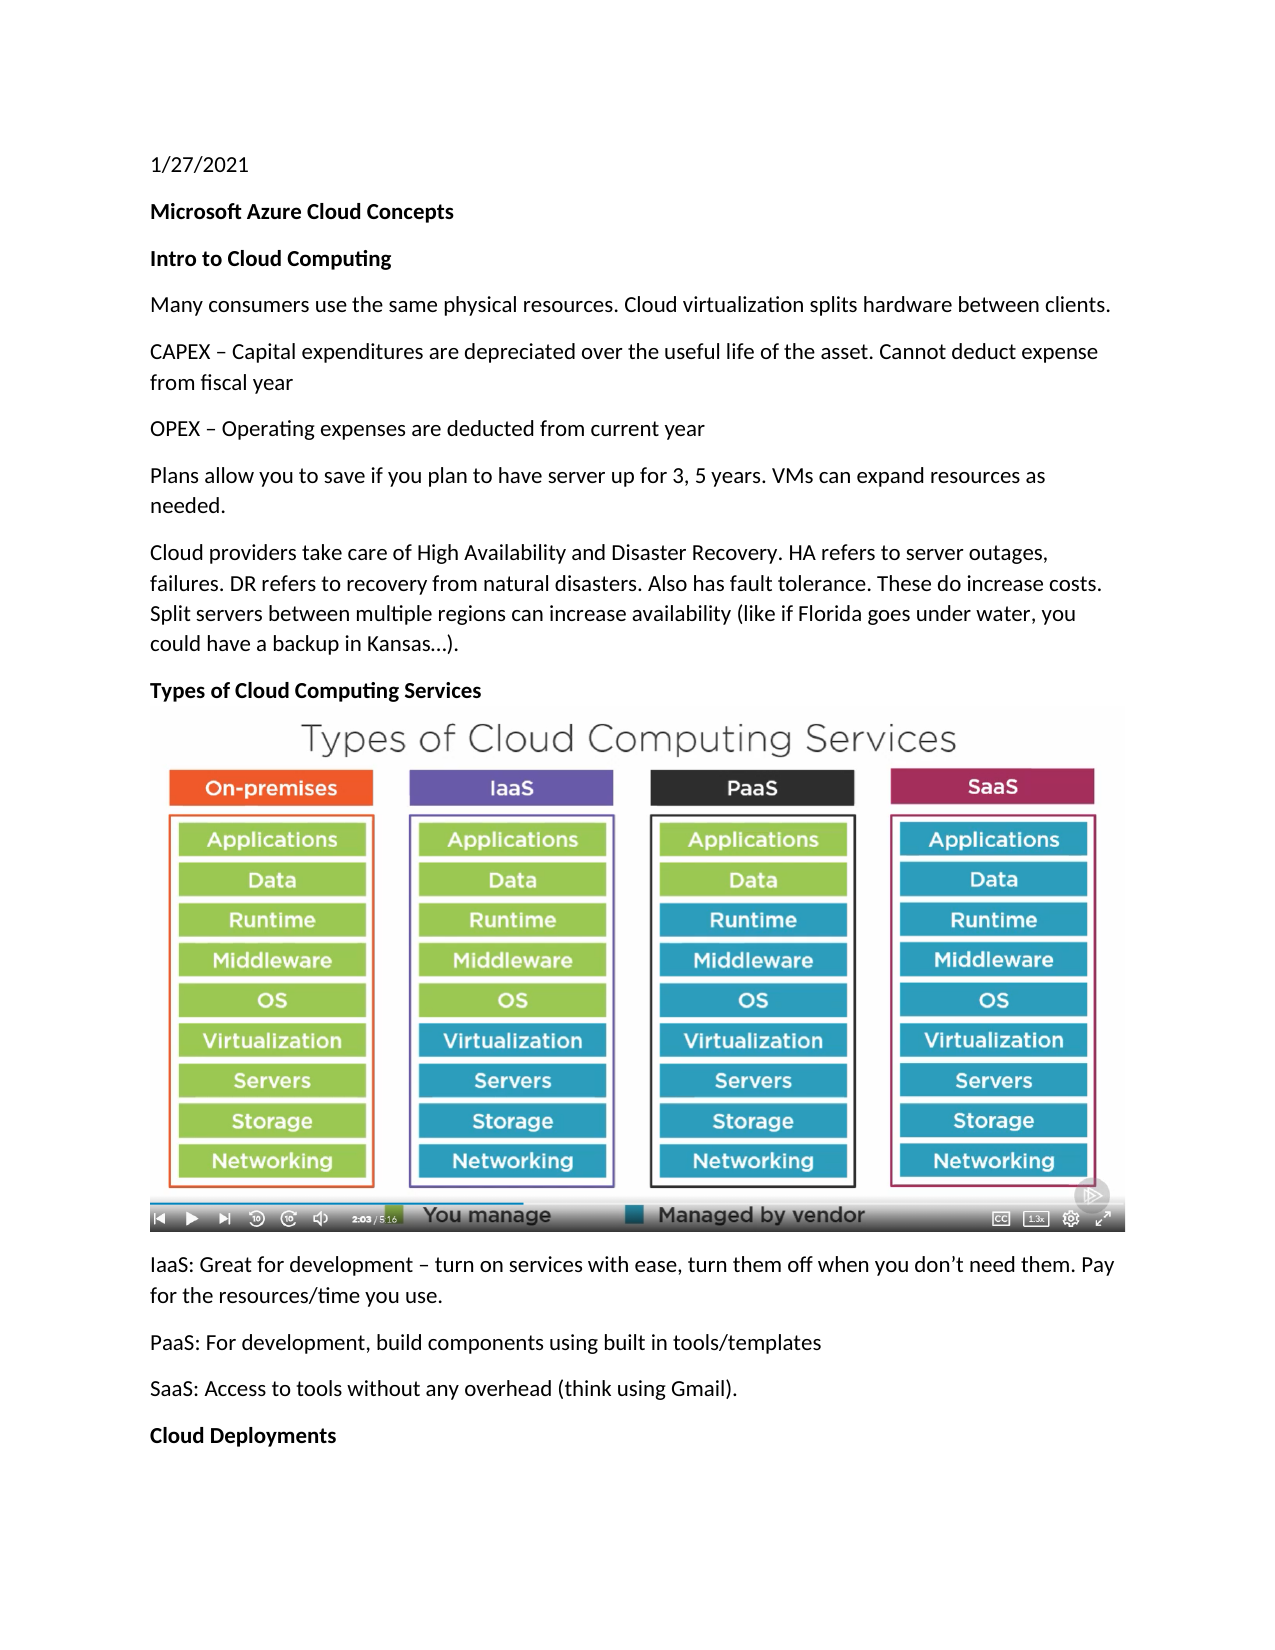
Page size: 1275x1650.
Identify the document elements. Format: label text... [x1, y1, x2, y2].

text Types of Cloud Computing Services [150, 676, 1125, 706]
text Many consumers use the same physical resources. Cloud virtualization splits hardware between clients. [150, 291, 1125, 319]
text CAPEX – Capital expenditures are depreciated over the useful life of the asset. Cannot deduct expense from fiscal year [150, 337, 1125, 396]
picture [150, 706, 1125, 1232]
text Intro to Cloud Computing [150, 244, 1125, 272]
text Cloud providers take care of High Availability and Disaster Recovery. HA refers to server outages, failures. DR refers to recovery from natural disasters. Also has fault tolerance. These do increase costs. Split servers between multiple regions can increase availability (like if Florida goes under water, you could have a backup in Kansas…). [150, 538, 1125, 657]
text Cloud Deployments [150, 1421, 1125, 1449]
text SaaS: Access to tools without any overhead (think using Gmail). [150, 1374, 1125, 1403]
text Microsoft Azure Cloud Concepts [150, 197, 1125, 225]
text Plans allow you to save if you plan to have server up for 3, 5 years. VMs can expand resources as needed. [150, 461, 1125, 520]
text OPEX – Operating expenses are deducted from current year [150, 414, 1125, 443]
text PaaS: For development, build components using built in tools/templates [150, 1328, 1125, 1356]
text 1/27/2021 [150, 150, 1125, 178]
text IaaS: Great for development – turn on services with ease, turn them off when you don’t need them. Pay for the resources/time you use. [150, 1251, 1125, 1309]
